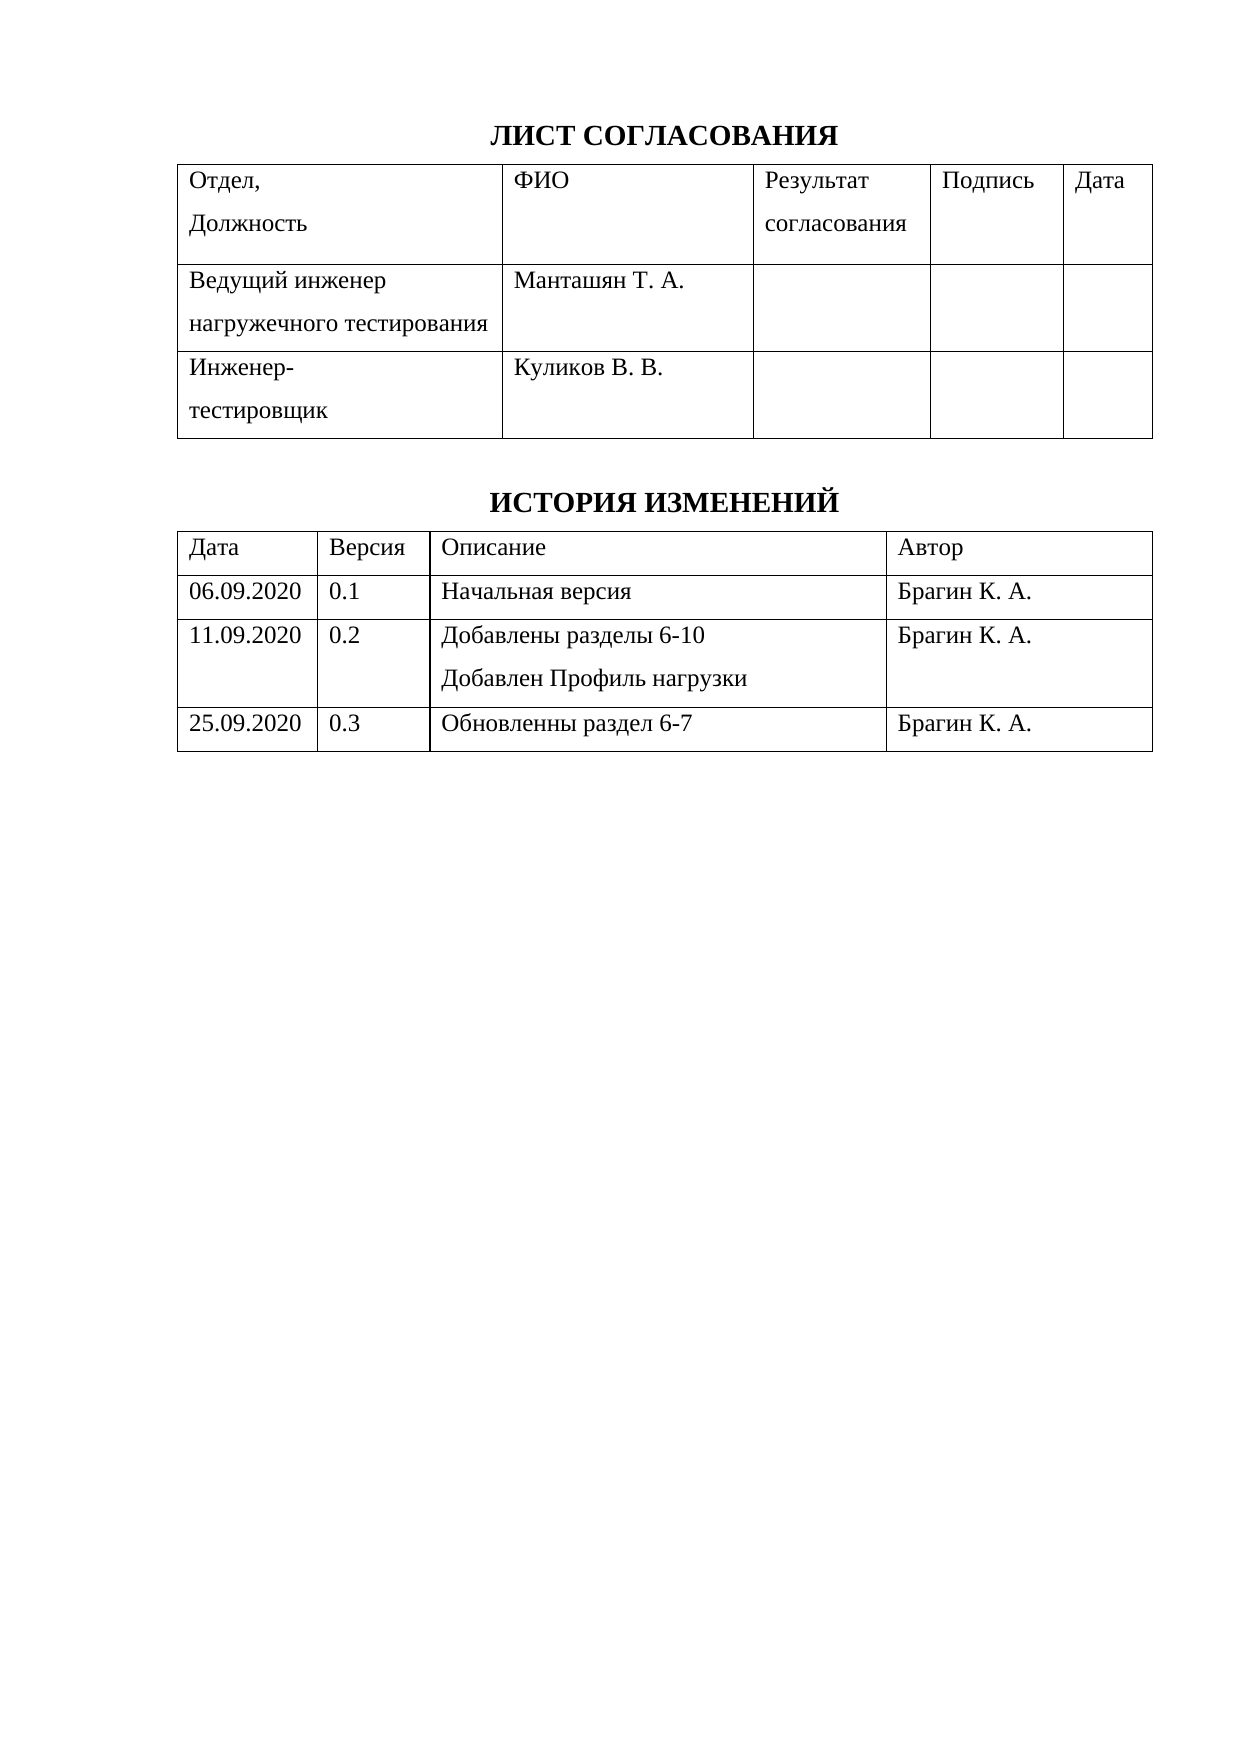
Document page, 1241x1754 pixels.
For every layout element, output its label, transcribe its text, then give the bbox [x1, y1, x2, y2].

table_header Подпись [931, 165, 1063, 264]
table_cell Обновленны раздел 6-7 [431, 708, 886, 751]
text ЛИСТ СОГЛАСОВАНИЯ [177, 118, 1152, 152]
table_cell Начальная версия [431, 576, 886, 619]
table_cell [754, 352, 930, 438]
table_cell Ведущий инженер нагружечного тестирования [178, 265, 502, 351]
text ИСТОРИЯ ИЗМЕНЕНИЙ [177, 485, 1152, 519]
table_cell [1064, 265, 1152, 351]
table_cell 0.2 [318, 620, 429, 707]
table_cell Манташян Т. А. [503, 265, 753, 351]
table_cell Брагин К. А. [887, 576, 1152, 619]
table_cell [1064, 352, 1152, 438]
table_cell Брагин К. А. [887, 620, 1152, 707]
table_cell [931, 265, 1063, 351]
table_cell Добавлены разделы 6-10 Добавлен Профиль нагрузки [431, 620, 886, 707]
table_cell [931, 352, 1063, 438]
table_header Описание [431, 532, 886, 575]
table_header Автор [887, 532, 1152, 575]
table_header Результат согласования [754, 165, 930, 264]
table_cell 0.1 [318, 576, 429, 619]
table_header Дата [1064, 165, 1152, 264]
table_cell Куликов В. В. [503, 352, 753, 438]
table_cell [754, 265, 930, 351]
table_header Версия [318, 532, 429, 575]
table_cell 0.3 [318, 708, 429, 751]
table_cell 06.09.2020 [178, 576, 317, 619]
table_header Дата [178, 532, 317, 575]
table_cell Инженер- тестировщик [178, 352, 502, 438]
table_cell 11.09.2020 [178, 620, 317, 707]
table_cell 25.09.2020 [178, 708, 317, 751]
table_header ФИО [503, 165, 753, 264]
table_header Отдел, Должность [178, 165, 502, 264]
table_cell Брагин К. А. [887, 708, 1152, 751]
